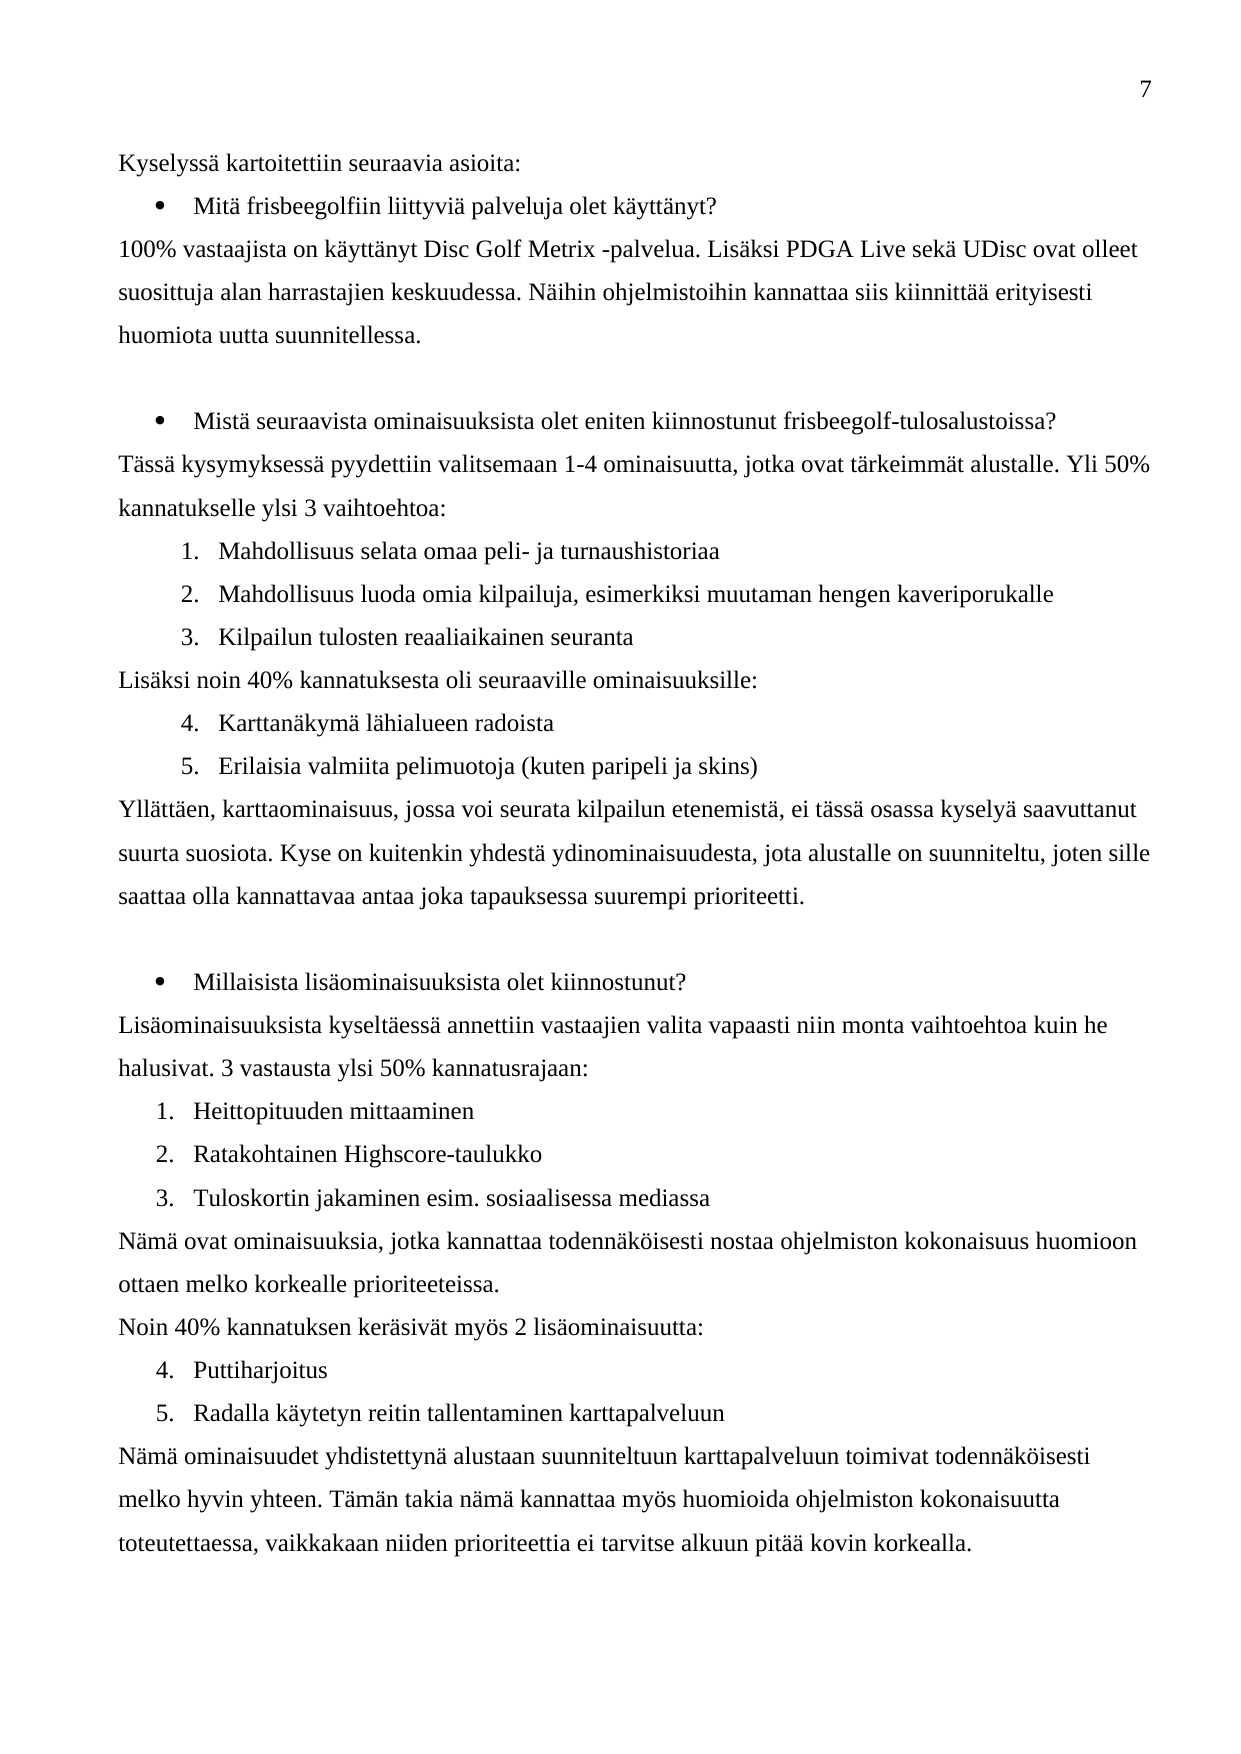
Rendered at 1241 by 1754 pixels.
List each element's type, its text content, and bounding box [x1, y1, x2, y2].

list Puttiharjoitus [156, 1355, 1152, 1384]
list Tuloskortin jakaminen esim. sosiaalisessa mediassa [156, 1183, 1152, 1211]
text 100% vastaajista on käyttänyt Disc Golf Metrix -palvelua. Lisäksi PDGA Live sekä UDisc ovat olleet suosittuja alan harrastajien keskuudessa. Näihin ohjelmistoihin kannattaa siis kiinnittää erityisesti huomiota uutta suunnitellessa. [118, 234, 1152, 349]
text Nämä ominaisuudet yhdistettynä alustaan suunniteltuun karttapalveluun toimivat todennäköisesti melko hyvin yhteen. Tämän takia nämä kannattaa myös huomioida ohjelmiston kokonaisuutta toteutettaessa, vaikkakaan niiden prioriteettia ei tarvitse alkuun pitää kovin korkealla. [118, 1441, 1152, 1556]
list Kilpailun tulosten reaaliaikainen seuranta [181, 622, 1152, 651]
list Mahdollisuus selata omaa peli- ja turnaushistoriaa [181, 536, 1152, 564]
list Mitä frisbeegolfiin liittyviä palveluja olet käyttänyt? [156, 191, 1152, 219]
text Lisäksi noin 40% kannatuksesta oli seuraaville ominaisuuksille: [118, 665, 1152, 694]
list Ratakohtainen Highscore-taulukko [156, 1139, 1152, 1168]
list Erilaisia valmiita pelimuotoja (kuten paripeli ja skins) [181, 751, 1152, 780]
text Lisäominaisuuksista kyseltäessä annettiin vastaajien valita vapaasti niin monta vaihtoehtoa kuin he halusivat. 3 vastausta ylsi 50% kannatusrajaan: [118, 1010, 1152, 1082]
list Mistä seuraavista ominaisuuksista olet eniten kiinnostunut frisbeegolf-tulosalustoissa? [156, 406, 1152, 435]
text Nämä ovat ominaisuuksia, jotka kannattaa todennäköisesti nostaa ohjelmiston kokonaisuus huomioon ottaen melko korkealle prioriteeteissa. [118, 1226, 1152, 1298]
list Radalla käytetyn reitin tallentaminen karttapalveluun [156, 1398, 1152, 1427]
text Kyselyssä kartoitettiin seuraavia asioita: [118, 148, 1152, 176]
list Mahdollisuus luoda omia kilpailuja, esimerkiksi muutaman hengen kaveriporukalle [181, 579, 1152, 608]
text Tässä kysymyksessä pyydettiin valitsemaan 1-4 ominaisuutta, jotka ovat tärkeimmät alustalle. Yli 50% kannatukselle ylsi 3 vaihtoehtoa: [118, 449, 1152, 521]
list Millaisista lisäominaisuuksista olet kiinnostunut? [156, 967, 1152, 996]
text Noin 40% kannatuksen keräsivät myös 2 lisäominaisuutta: [118, 1312, 1152, 1341]
list Heittopituuden mittaaminen [156, 1096, 1152, 1125]
list Karttanäkymä lähialueen radoista [181, 708, 1152, 737]
text Yllättäen, karttaominaisuus, jossa voi seurata kilpailun etenemistä, ei tässä osassa kyselyä saavuttanut suurta suosiota. Kyse on kuitenkin yhdestä ydinominaisuudesta, jota alustalle on suunniteltu, joten sille saattaa olla kannattavaa antaa joka tapauksessa suurempi prioriteetti. [118, 794, 1152, 909]
